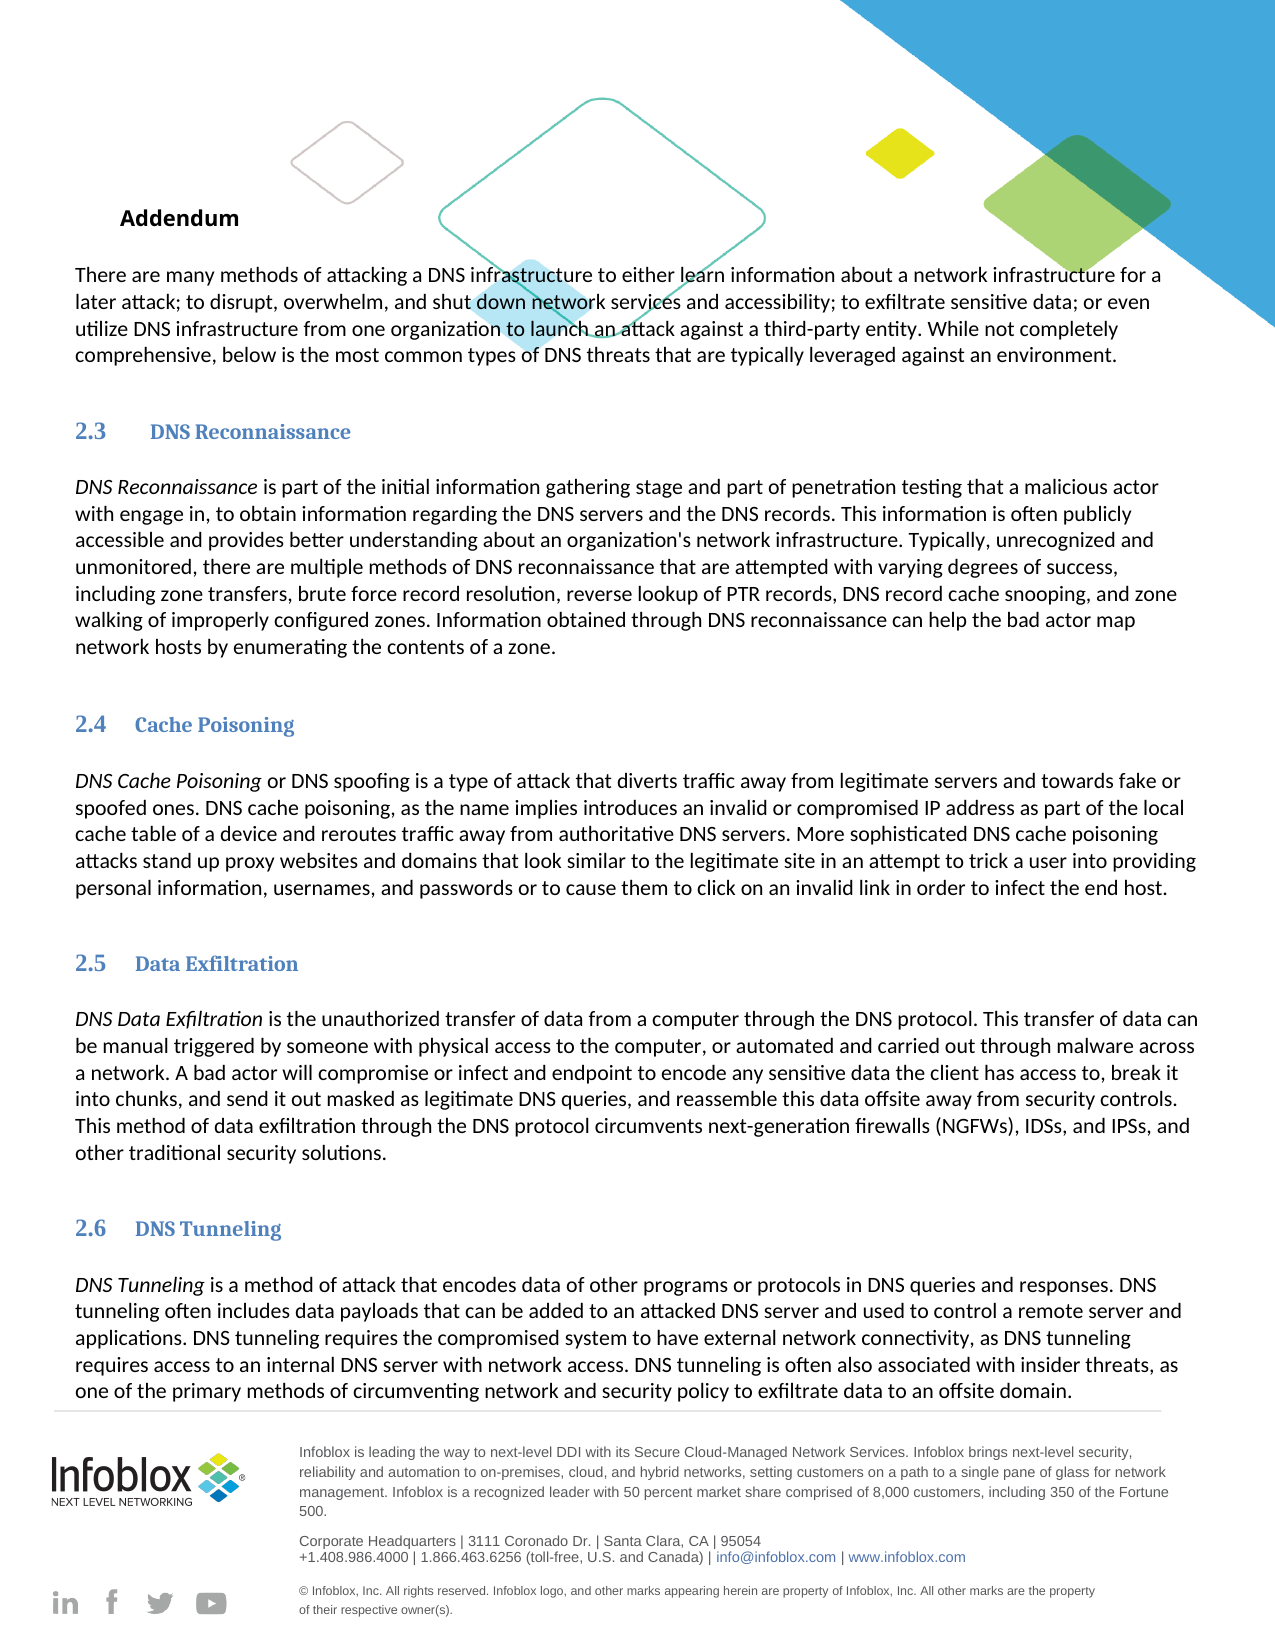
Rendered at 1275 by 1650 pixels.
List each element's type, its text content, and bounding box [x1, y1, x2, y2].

subtitle Addendum [120, 203, 1200, 233]
picture [139, 1584, 181, 1621]
text There are many methods of attacking a DNS infrastructure to either learn information about a network infrastructure for a later attack; to disrupt, overwhelm, and shut down network services and accessibility; to exfiltrate sensitive data; or even utilize DNS infrastructure from one organization to launch an attack against a third-party entity. While not completely comprehensive, below is the most common types of DNS threats that are typically leveraged against an environment. [75, 262, 1200, 368]
picture [47, 1450, 248, 1509]
text DNS Tunneling is a method of attack that encodes data of other programs or protocols in DNS queries and responses. DNS tunneling often includes data payloads that can be added to an attacked DNS server and used to control a remote server and applications. DNS tunneling requires the compromised system to have external network connectivity, as DNS tunneling requires access to an internal DNS server with network access. DNS tunneling is often also associated with insider threats, as one of the primary methods of circumventing network and security policy to exfiltrate data to an offsite domain. [75, 1271, 1200, 1404]
picture [45, 1586, 84, 1621]
text DNS Cache Poisoning or DNS spoofing is a type of attack that diverts traffic away from legitimate servers and towards fake or spoofed ones. DNS cache poisoning, as the name implies introduces an invalid or compromised IP address as part of the local cache table of a device and reroutes traffic away from authoritative DNS servers. More sophisticated DNS cache poisoning attacks stand up proxy websites and domains that look similar to the legitimate site in an attempt to trick a user into providing personal information, usernames, and passwords or to cause them to click on an invalid link in order to infect the end host. [75, 767, 1200, 901]
picture [90, 1582, 132, 1621]
subtitle Data Exfiltration [75, 948, 1200, 977]
text DNS Reconnaissance is part of the initial information gathering stage and part of penetration testing that a malicious actor with engage in, to obtain information regarding the DNS servers and the DNS records. This information is often publicly accessible and provides better understanding about an organization's network infrastructure. Typically, unrecognized and unmonitored, there are multiple methods of DNS reconnaissance that are attempted with varying degrees of success, including zone transfers, brute force record resolution, reverse lookup of PTR records, DNS record cache snooping, and zone walking of improperly configured zones. Information obtained through DNS reconnaissance can help the bad actor map network hosts by enumerating the contents of a zone. [75, 473, 1200, 660]
picture [9, 0, 1275, 382]
subtitle DNS Tunneling [75, 1213, 1200, 1242]
text DNS Data Exfiltration is the unauthorized transfer of data from a computer through the DNS protocol. This transfer of data can be manual triggered by someone with physical access to the computer, or automated and carried out through malware across a network. A bad actor will compromise or infect and endpoint to encode any sensitive data the client has access to, break it into chunks, and send it out masked as legitimate DNS queries, and reassemble this data offsite away from security controls. This method of data exfiltration through the DNS protocol circumvents next-generation firewalls (NGFWs), IDSs, and IPSs, and other traditional security solutions. [75, 1006, 1200, 1166]
picture [189, 1583, 233, 1624]
subtitle DNS Reconnaissance [75, 416, 1200, 444]
subtitle Cache Poisoning [75, 709, 1200, 738]
